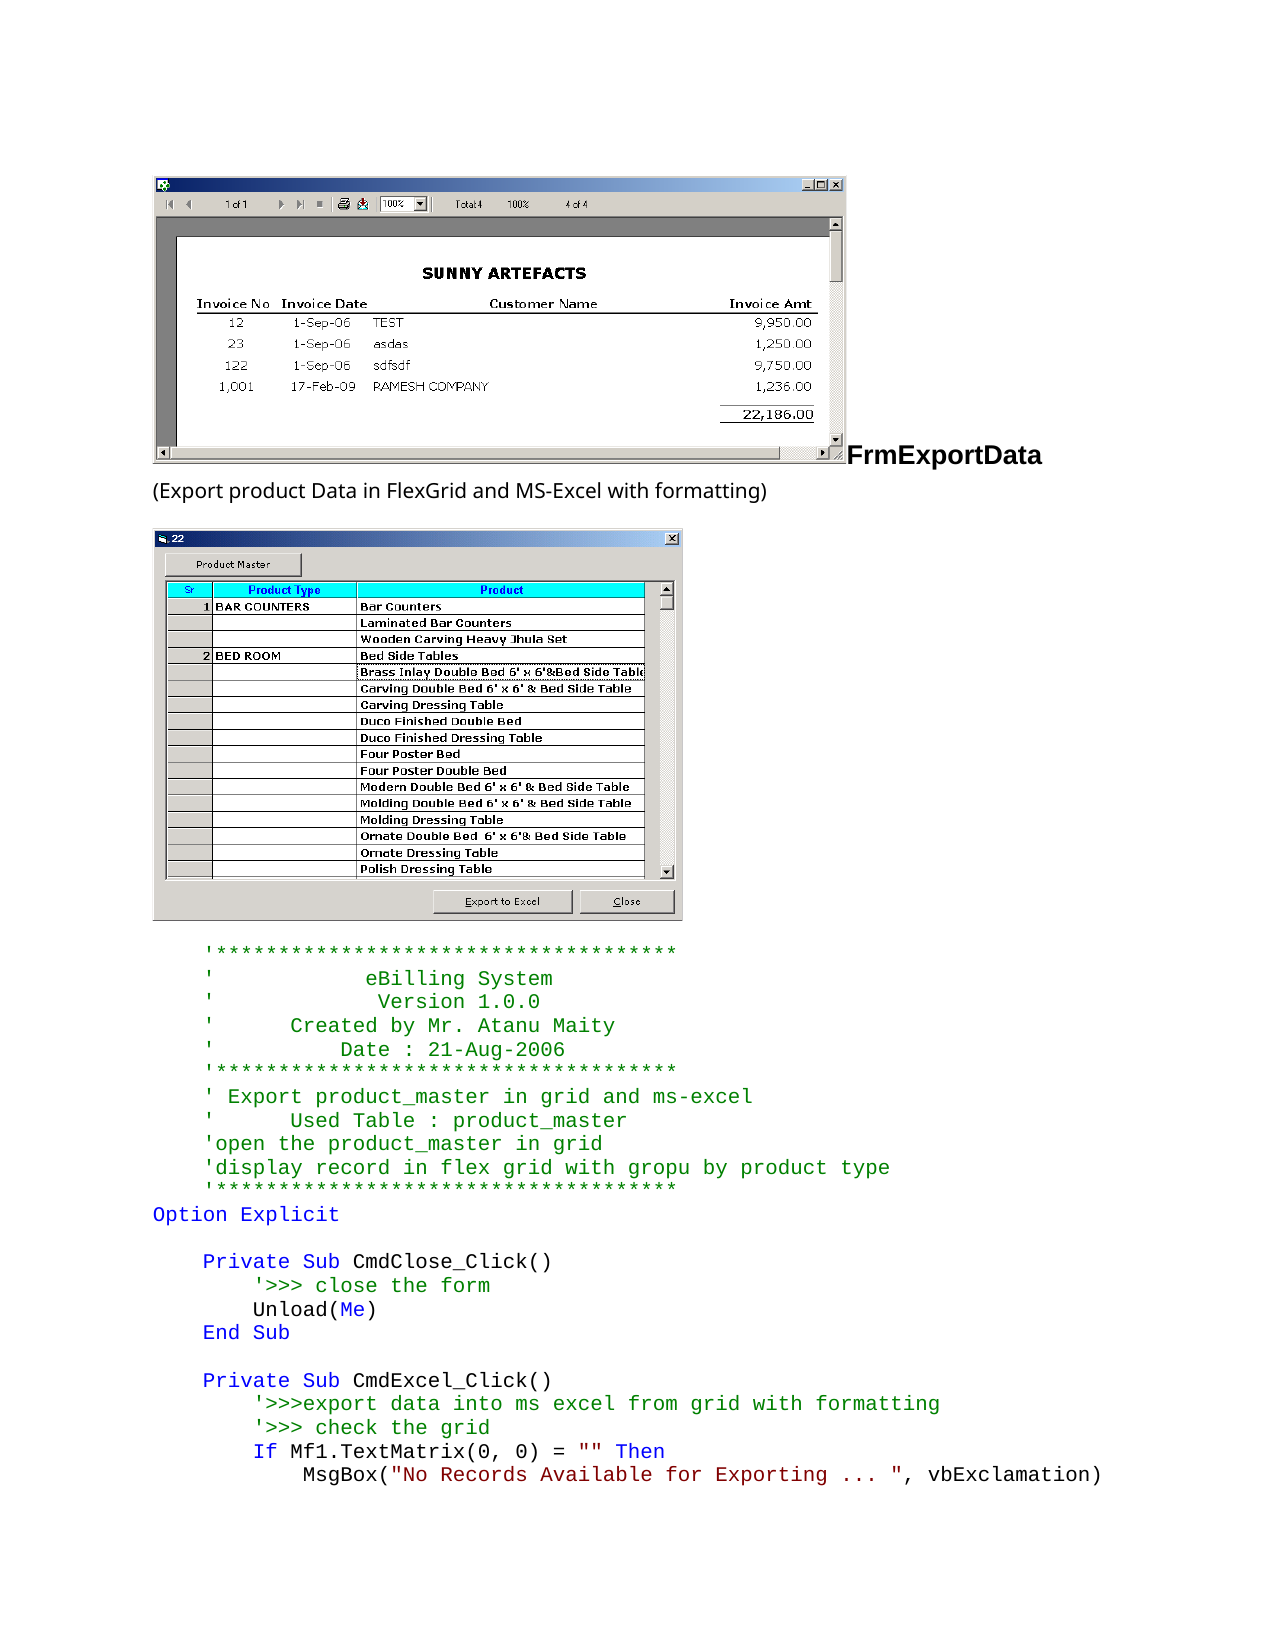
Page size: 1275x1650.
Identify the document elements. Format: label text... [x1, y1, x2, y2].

text MsgBox("No Records Available for Exporting ... ", vbExclamation) [153, 1464, 1162, 1488]
text 'display record in flex grid with gropu by product type [153, 1157, 1162, 1181]
text 'open the product_master in grid [153, 1133, 1162, 1157]
text '************************************* [153, 1181, 1162, 1204]
text '>>> check the grid [153, 1417, 1162, 1441]
text '************************************* [153, 944, 1162, 968]
text ' eBilling System [153, 968, 1162, 991]
text Unload(Me) [153, 1299, 1162, 1322]
text ' Version 1.0.0 [153, 991, 1162, 1015]
text '************************************* [153, 1062, 1162, 1086]
text If Mf1.TextMatrix(0, 0) = "" Then [153, 1441, 1162, 1464]
picture [152, 175, 847, 464]
text ' Used Table : product_master [153, 1109, 1162, 1133]
text ' Date : 21-Aug-2006 [153, 1039, 1162, 1062]
text Private Sub CmdClose_Click() [153, 1251, 1162, 1275]
picture [152, 528, 683, 921]
text Option Explicit [153, 1204, 1162, 1228]
text '>>> close the form [153, 1275, 1162, 1299]
text (Export product Data in FlexGrid and MS-Excel with formatting) [153, 476, 1162, 504]
text End Sub [153, 1322, 1162, 1346]
text ' Created by Mr. Atanu Maity [153, 1015, 1162, 1039]
text ' Export product_master in grid and ms-excel [153, 1086, 1162, 1109]
text '>>>export data into ms excel from grid with formatting [153, 1393, 1162, 1417]
text Private Sub CmdExcel_Click() [153, 1370, 1162, 1393]
